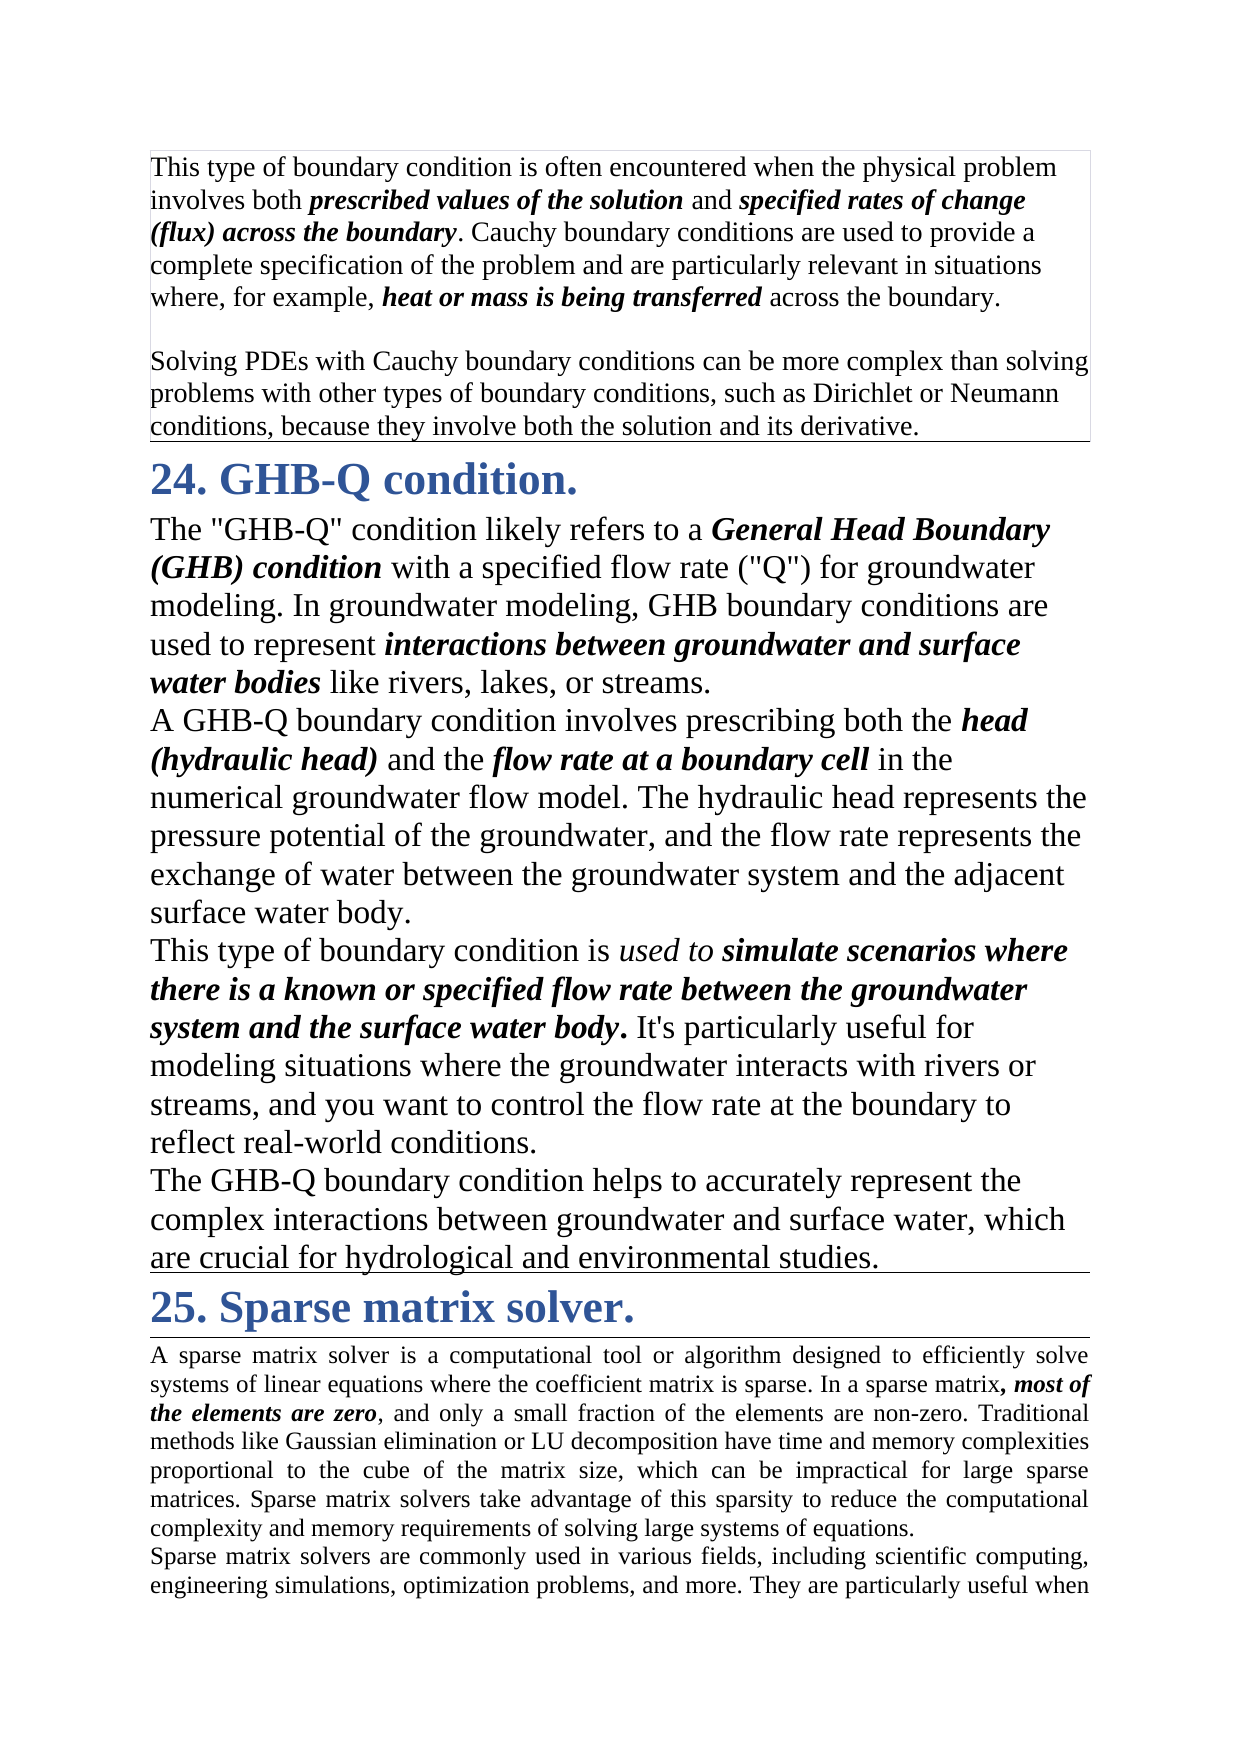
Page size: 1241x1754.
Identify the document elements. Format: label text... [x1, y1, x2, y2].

text This type of boundary condition is often encountered when the physical problem involves both prescribed values of the solution and specified rates of change (flux) across the boundary. Cauchy boundary conditions are used to provide a complete specification of the problem and are particularly relevant in situations where, for example, heat or mass is being transferred across the boundary. [151, 151, 1090, 312]
text The "GHB-Q" condition likely refers to a General Head Boundary (GHB) condition with a specified flow rate ("Q") for groundwater modeling. In groundwater modeling, GHB boundary conditions are used to represent interactions between groundwater and surface water bodies like rivers, lakes, or streams. [150, 509, 1090, 700]
text The GHB-Q boundary condition helps to accurately represent the complex interactions between groundwater and surface water, which are crucial for hydrological and environmental studies. [150, 1160, 1090, 1272]
text A GHB-Q boundary condition involves prescribing both the head (hydraulic head) and the flow rate at a boundary cell in the numerical groundwater flow model. The hydraulic head represents the pressure potential of the groundwater, and the flow rate represents the exchange of water between the groundwater system and the adjacent surface water body. [150, 700, 1090, 930]
subtitle 25. Sparse matrix solver. [150, 1279, 1090, 1332]
text This type of boundary condition is used to simulate scenarios where there is a known or specified flow rate between the groundwater system and the surface water body. It's particularly useful for modeling situations where the groundwater interacts with rivers or streams, and you want to control the flow rate at the boundary to reflect real-world conditions. [150, 930, 1090, 1160]
text Solving PDEs with Cauchy boundary conditions can be more complex than solving problems with other types of boundary conditions, such as Dirichlet or Neumann conditions, because they involve both the solution and its derivative. [151, 343, 1090, 441]
subtitle 24. GHB-Q condition. [150, 452, 1090, 504]
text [150, 1541, 1090, 1599]
text A sparse matrix solver is a computational tool or algorithm designed to efficiently solve systems of linear equations where the coefficient matrix is sparse. In a sparse matrix, most of the elements are zero, and only a small fraction of the elements are non-zero. Traditional methods like Gaussian elimination or LU decomposition have time and memory complexities proportional to the cube of the matrix size, which can be impractical for large sparse matrices. Sparse matrix solvers take advantage of this sparsity to reduce the computational complexity and memory requirements of solving large systems of equations. [150, 1338, 1090, 1541]
